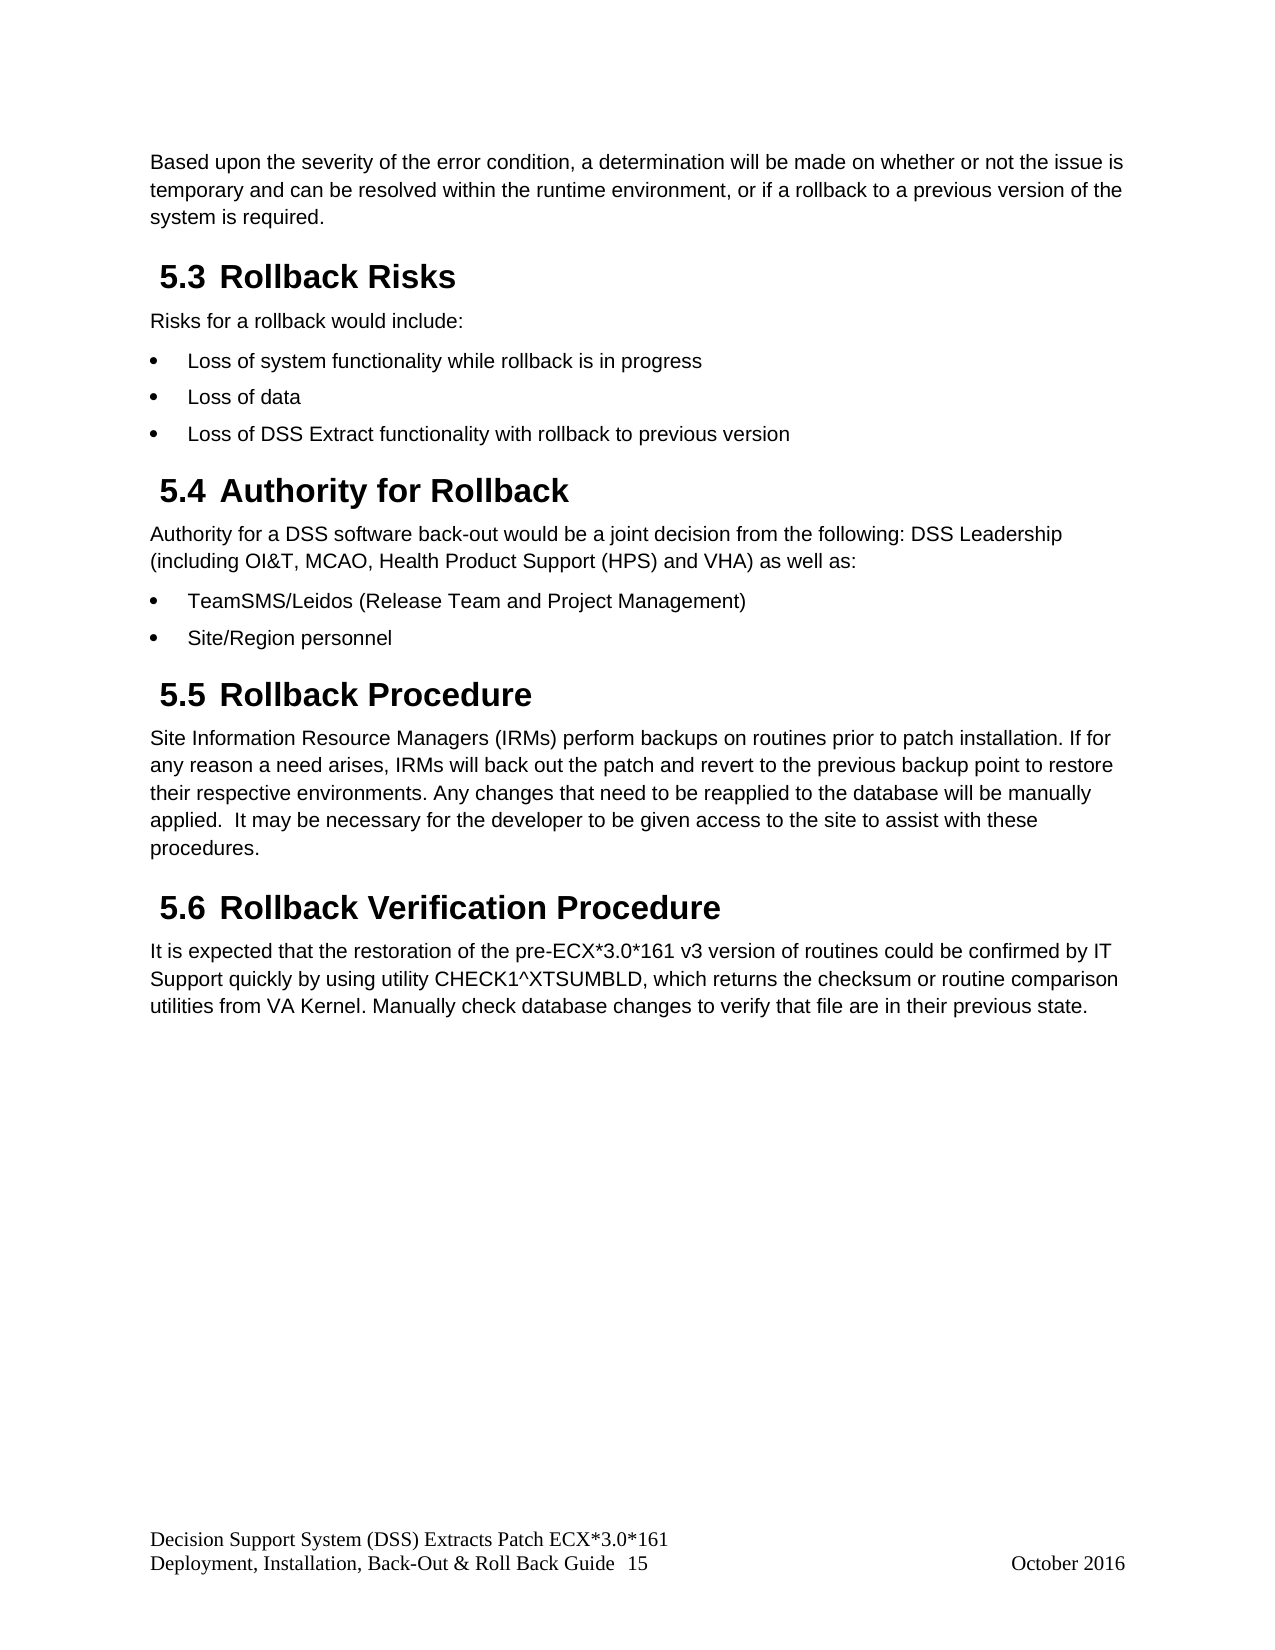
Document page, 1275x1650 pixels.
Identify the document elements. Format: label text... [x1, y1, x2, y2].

list Loss of DSS Extract functionality with rollback to previous version [150, 422, 1125, 446]
subtitle Rollback Verification Procedure [159, 888, 1125, 927]
text Authority for a DSS software back-out would be a joint decision from the following: DSS Leadership (including OI&T, MCAO, Health Product Support (HPS) and VHA) as well as: [150, 522, 1125, 573]
text It is expected that the restoration of the pre-ECX*3.0*161 v3 version of routines could be confirmed by IT Support quickly by using utility CHECK1^XTSUMBLD, which returns the checksum or routine comparison utilities from VA Kernel. Manually check database changes to verify that file are in their previous state. [150, 939, 1125, 1018]
list Loss of data [150, 385, 1125, 409]
text Site Information Resource Managers (IRMs) perform backups on routines prior to patch installation. If for any reason a need arises, IRMs will back out the patch and revert to the previous backup point to restore their respective environments. Any changes that need to be reapplied to the database will be manually applied. It may be necessary for the developer to be given access to the site to assist with these procedures. [150, 726, 1125, 859]
list TeamSMS/Leidos (Release Team and Project Management) [150, 589, 1125, 613]
subtitle Authority for Rollback [159, 471, 1125, 509]
list Loss of system functionality while rollback is in progress [150, 348, 1125, 372]
text Based upon the severity of the error condition, a determination will be made on whether or not the issue is temporary and can be resolved within the runtime environment, or if a rollback to a previous version of the system is required. [150, 150, 1125, 229]
subtitle Rollback Procedure [159, 675, 1125, 713]
text Risks for a rollback would include: [150, 308, 1125, 332]
subtitle Rollback Risks [159, 257, 1125, 296]
list Site/Region personnel [150, 626, 1125, 650]
